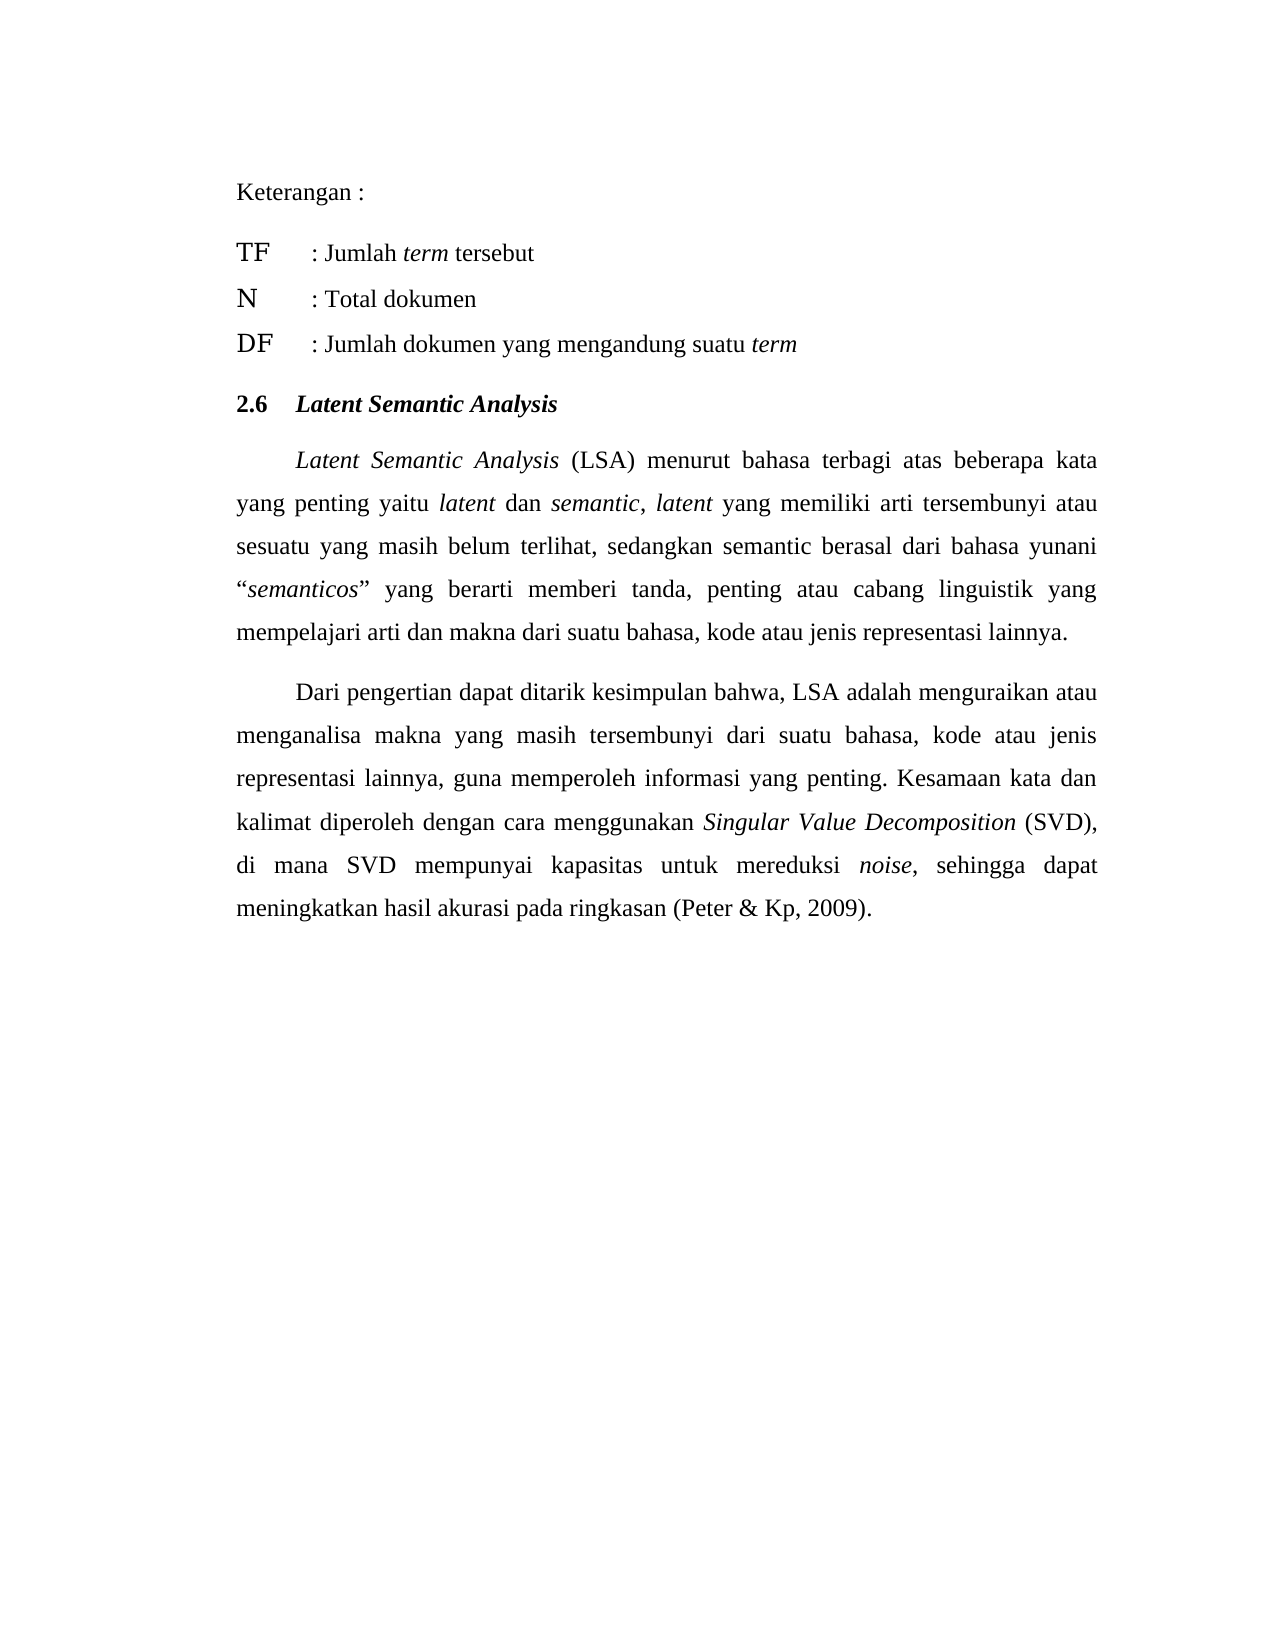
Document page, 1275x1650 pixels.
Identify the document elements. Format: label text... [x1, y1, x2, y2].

text Keterangan : [236, 177, 1098, 206]
text Latent Semantic Analysis (LSA) menurut bahasa terbagi atas beberapa kata yang penting yaitu latent dan semantic, latent yang memiliki arti tersembunyi atau sesuatu yang masih belum terlihat, sedangkan semantic berasal dari bahasa yunani “semanticos” yang berarti memberi tanda, penting atau cabang linguistik yang mempelajari arti dan makna dari suatu bahasa, kode atau jenis representasi lainnya. [236, 445, 1098, 646]
text Dari pengertian dapat ditarik kesimpulan bahwa, LSA adalah menguraikan atau menganalisa makna yang masih tersembunyi dari suatu bahasa, kode atau jenis representasi lainnya, guna memperoleh informasi yang penting. Kesamaan kata dan kalimat diperoleh dengan cara menggunakan Singular Value Decomposition (SVD), di mana SVD mempunyai kapasitas untuk mereduksi noise, sehingga dapat meningkatkan hasil akurasi pada ringkasan . [236, 677, 1098, 922]
text TF : Jumlah term tersebut N : Total dokumen DF : Jumlah dokumen yang mengandung suatu term [236, 237, 1098, 358]
subtitle Latent Semantic Analysis [236, 389, 1098, 418]
